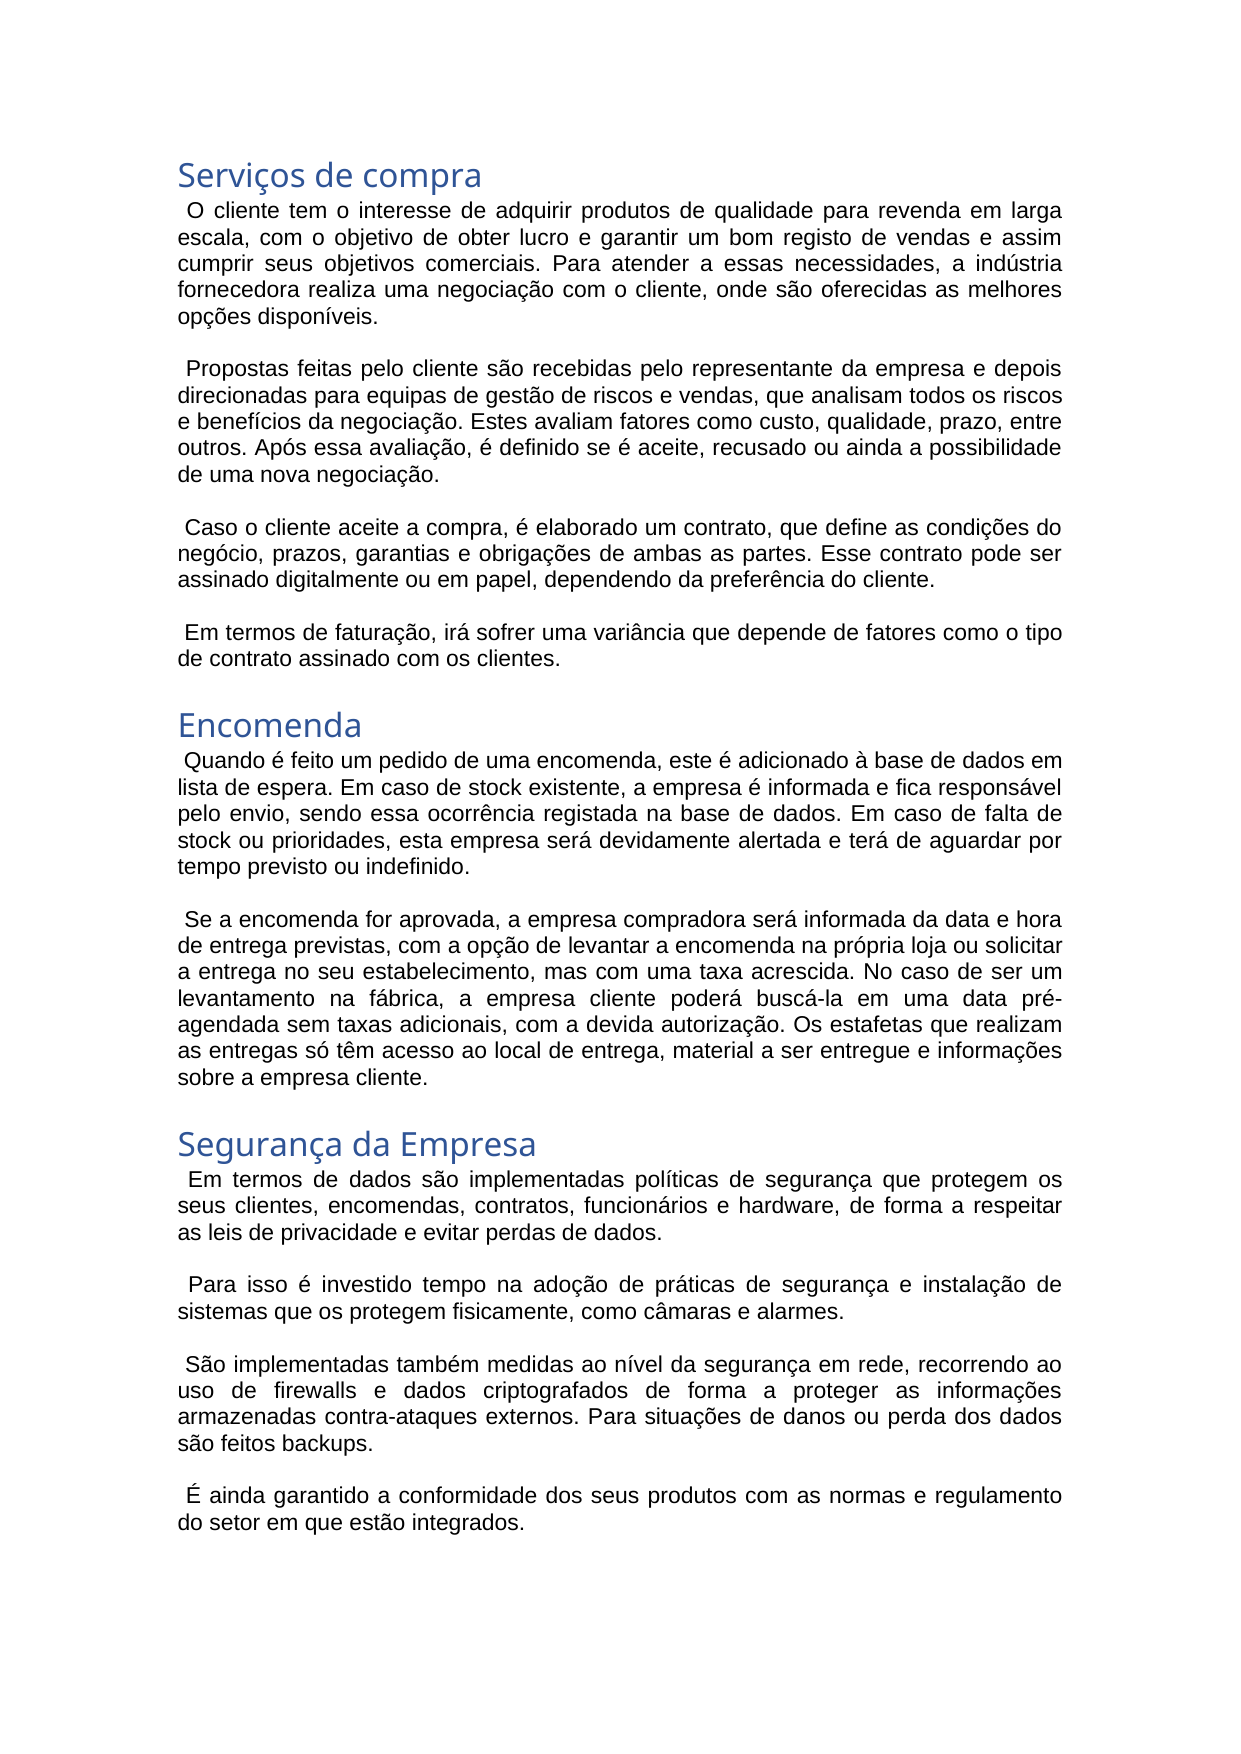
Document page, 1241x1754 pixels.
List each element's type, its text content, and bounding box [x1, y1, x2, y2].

text São implementadas também medidas ao nível da segurança em rede, recorrendo ao uso de firewalls e dados criptografados de forma a proteger as informações armazenadas contra-ataques externos. Para situações de danos ou perda dos dados são feitos backups. [177, 1351, 1063, 1456]
subtitle Encomenda [177, 702, 1063, 747]
subtitle Segurança da Empresa [177, 1121, 1063, 1166]
text Em termos de faturação, irá sofrer uma variância que depende de fatores como o tipo de contrato assinado com os clientes. [177, 619, 1063, 672]
text É ainda garantido a conformidade dos seus produtos com as normas e regulamento do setor em que estão integrados. [177, 1482, 1063, 1535]
text Para isso é investido tempo na adoção de práticas de segurança e instalação de sistemas que os protegem fisicamente, como câmaras e alarmes. [177, 1271, 1063, 1324]
subtitle Serviços de compra [177, 152, 1063, 197]
text Caso o cliente aceite a compra, é elaborado um contrato, que define as condições do negócio, prazos, garantias e obrigações de ambas as partes. Esse contrato pode ser assinado digitalmente ou em papel, dependendo da preferência do cliente. [177, 513, 1063, 592]
text O cliente tem o interesse de adquirir produtos de qualidade para revenda em larga escala, com o objetivo de obter lucro e garantir um bom registo de vendas e assim cumprir seus objetivos comerciais. Para atender a essas necessidades, a indústria fornecedora realiza uma negociação com o cliente, onde são oferecidas as melhores opções disponíveis. [177, 197, 1063, 329]
text Propostas feitas pelo cliente são recebidas pelo representante da empresa e depois direcionadas para equipas de gestão de riscos e vendas, que analisam todos os riscos e benefícios da negociação. Estes avaliam fatores como custo, qualidade, prazo, entre outros. Após essa avaliação, é definido se é aceite, recusado ou ainda a possibilidade de uma nova negociação. [177, 355, 1063, 487]
text Se a encomenda for aprovada, a empresa compradora será informada da data e hora de entrega previstas, com a opção de levantar a encomenda na própria loja ou solicitar a entrega no seu estabelecimento, mas com uma taxa acrescida. No caso de ser um levantamento na fábrica, a empresa cliente poderá buscá-la em uma data pré-agendada sem taxas adicionais, com a devida autorização. Os estafetas que realizam as entregas só têm acesso ao local de entrega, material a ser entregue e informações sobre a empresa cliente. [177, 906, 1063, 1090]
text Quando é feito um pedido de uma encomenda, este é adicionado à base de dados em lista de espera. Em caso de stock existente, a empresa é informada e fica responsável pelo envio, sendo essa ocorrência registada na base de dados. Em caso de falta de stock ou prioridades, esta empresa será devidamente alertada e terá de aguardar por tempo previsto ou indefinido. [177, 747, 1063, 879]
text Em termos de dados são implementadas políticas de segurança que protegem os seus clientes, encomendas, contratos, funcionários e hardware, de forma a respeitar as leis de privacidade e evitar perdas de dados. [177, 1166, 1063, 1245]
